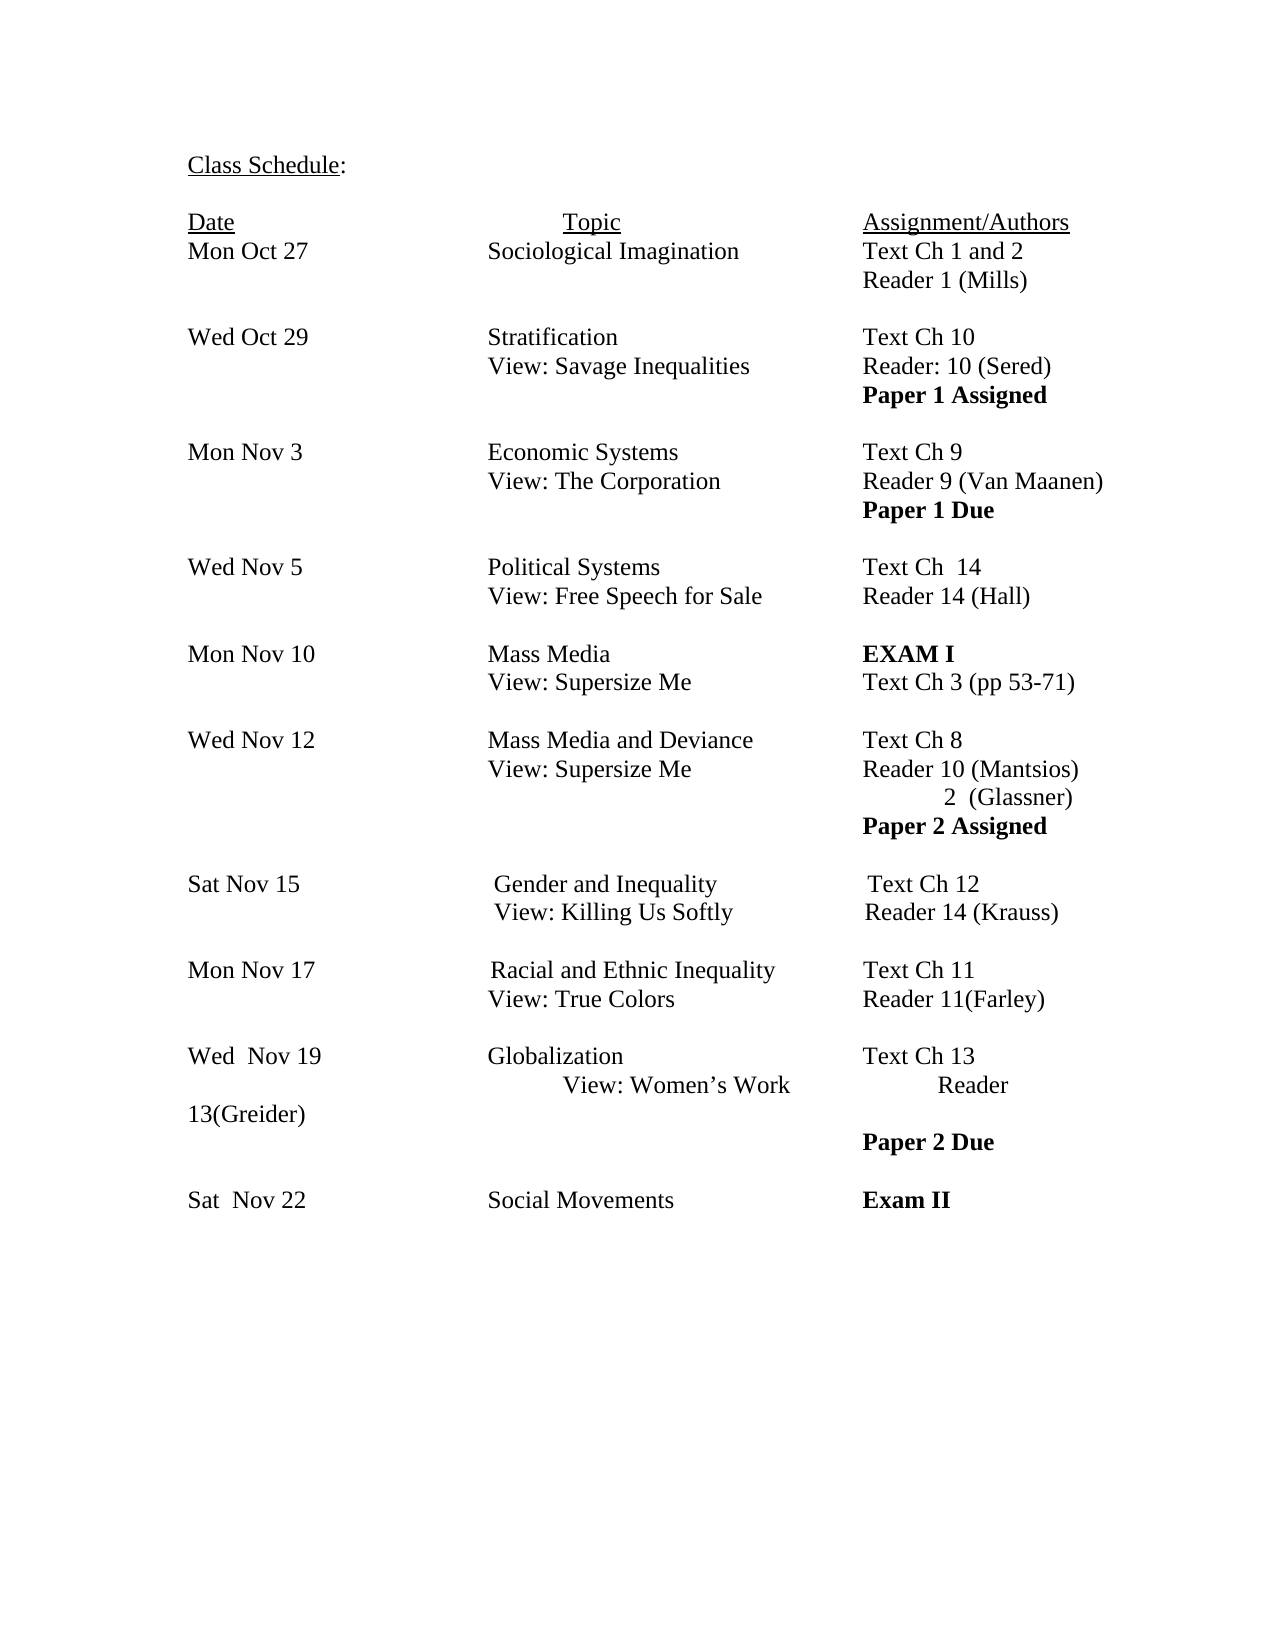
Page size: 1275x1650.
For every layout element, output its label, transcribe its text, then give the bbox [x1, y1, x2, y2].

text Paper 1 Assigned [187, 380, 1087, 409]
text View: True Colors Reader 11(Farley) [187, 984, 1162, 1012]
text Paper 2 Due [187, 1127, 1087, 1156]
text Mon Oct 27 Sociological Imagination Text Ch 1 and 2 [187, 236, 1087, 265]
text View: Savage Inequalities Reader: 10 (Sered) [187, 351, 1087, 380]
text View: Free Speech for Reader 14 (Hall) [187, 581, 1087, 610]
text Paper 2 Assigned [187, 811, 1172, 840]
text Class Schedule: [187, 150, 1087, 179]
text Mon Nov 3 Economic Systems Text Ch 9 [187, 437, 1087, 466]
text Sat Nov 15 Gender and Inequality Text Ch 12 [187, 869, 1172, 897]
text Mon Nov 17 Racial and Ethnic Inequality Text Ch 11 [187, 955, 1172, 984]
text Wed Nov 5 Political Systems Text Ch 14 [187, 552, 1087, 581]
text View: Supersize Me Text Ch 3 (pp 53-71) [187, 667, 1087, 696]
text 2 (Glassner) [187, 782, 1172, 811]
text Mon Nov 10 Mass Media EXAM I [187, 639, 1087, 667]
text Paper 1 Due [187, 495, 1087, 524]
text View: Supersize Me Reader 10 (Mantsios) [412, 754, 1087, 782]
text Wed Nov 12 Mass Media and Deviance Text Ch 8 [187, 725, 1087, 754]
text View: The Corporation Reader 9 (Van Maanen) [187, 466, 1162, 495]
text Wed Nov 19 Globalization Text Ch 13 View: Women’s Work Reader 13(Greider) [187, 1041, 1087, 1127]
text Date Topic Assignment/Authors [187, 207, 1087, 236]
text Sat Nov 22 Social Movements Exam II [187, 1185, 1087, 1214]
text Wed Oct 29 Stratification Text Ch 10 [187, 322, 1087, 351]
text Reader 1 (Mills) [187, 265, 1087, 294]
text View: Killing Us Softly Reader 14 (Krauss) [187, 897, 1172, 926]
